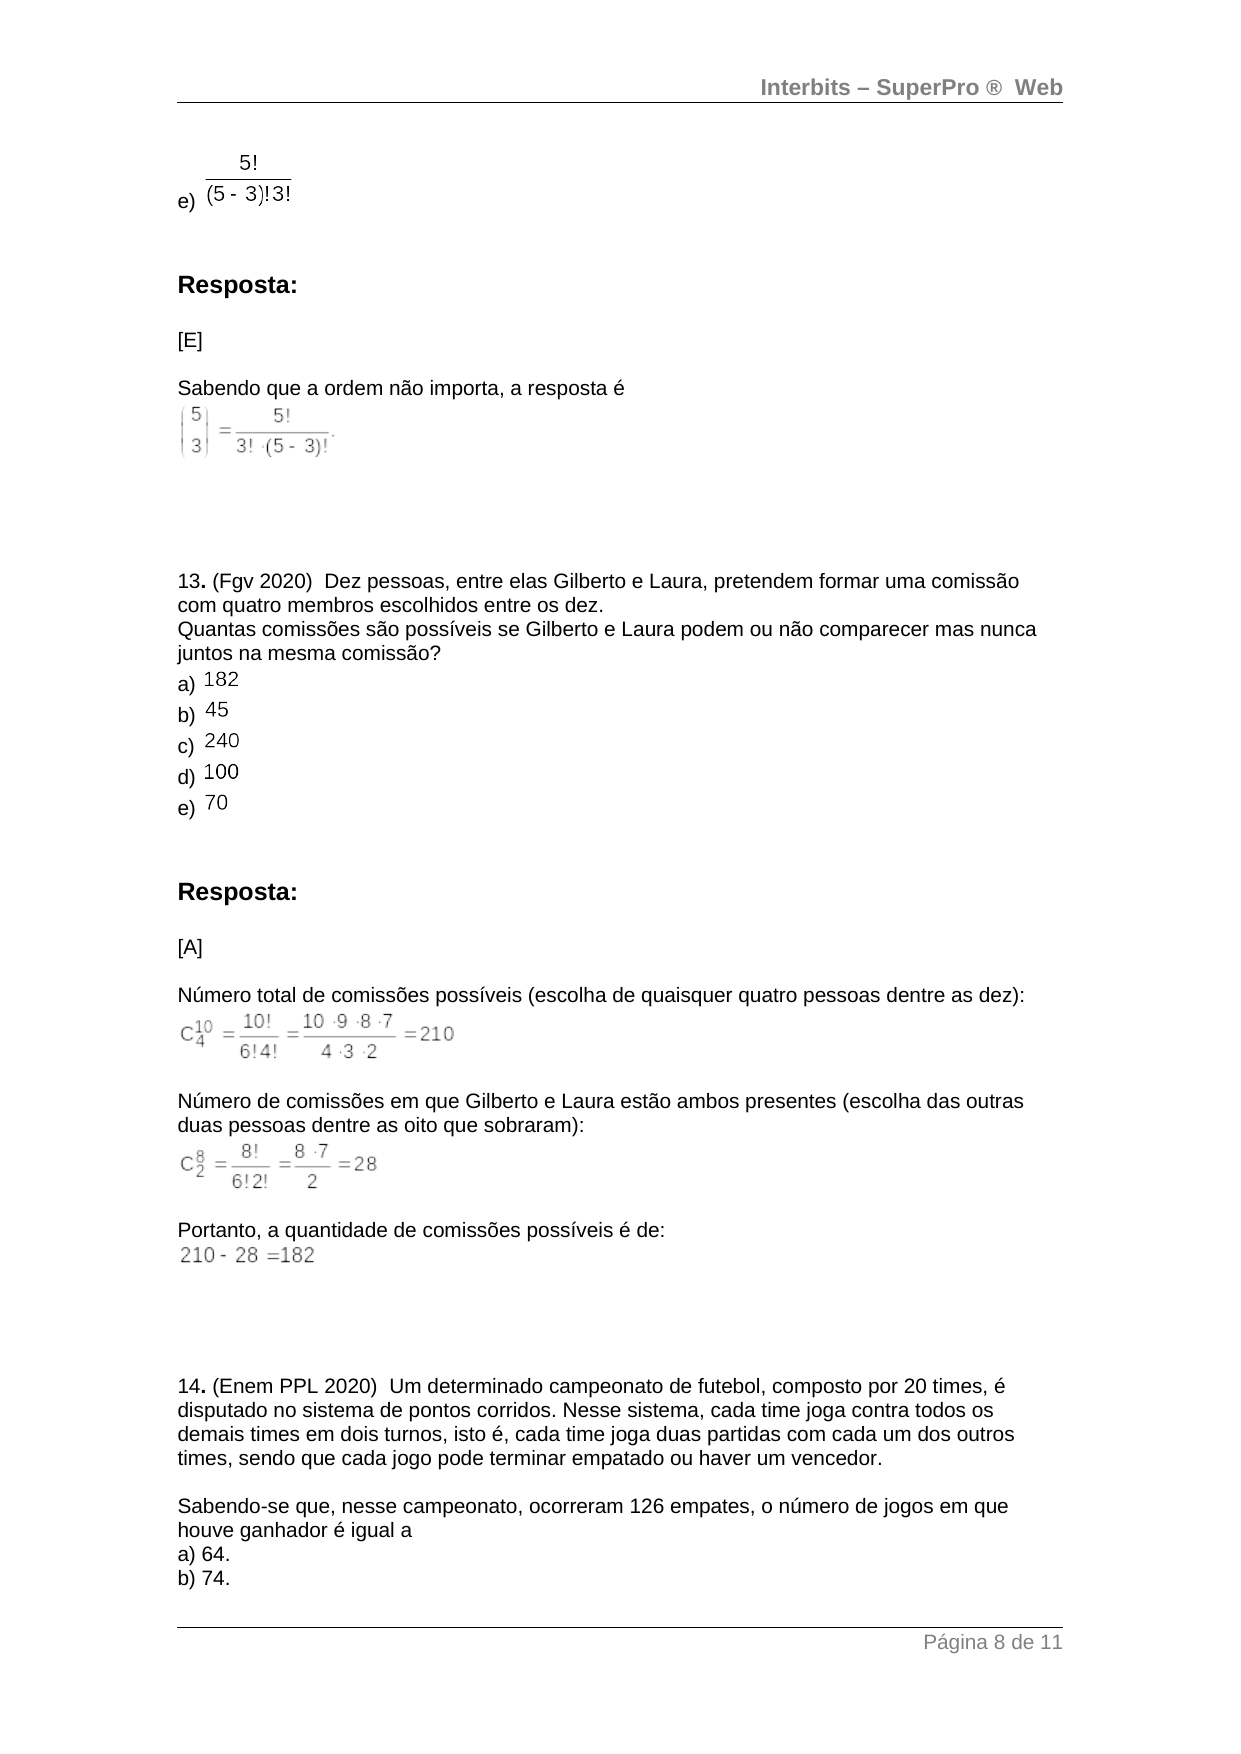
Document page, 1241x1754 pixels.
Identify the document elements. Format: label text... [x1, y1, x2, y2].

text e) [177, 789, 1063, 820]
text Sabendo-se que, nesse campeonato, ocorreram 126 empates, o número de jogos em que houve ganhador é igual a [177, 1494, 1063, 1542]
text Sabendo que a ordem não importa, a resposta é [177, 376, 1063, 400]
text Número de comissões em que Gilberto e Laura estão ambos presentes (escolha das outras duas pessoas dentre as oito que sobraram): [177, 1088, 1063, 1136]
text c) [177, 727, 1063, 758]
text b) 74. [177, 1566, 1063, 1590]
text Resposta: [177, 270, 1063, 299]
text b) [177, 696, 1063, 727]
text d) [177, 758, 1063, 789]
text Portanto, a quantidade de comissões possíveis é de: [177, 1218, 1063, 1242]
text a) 64. [177, 1542, 1063, 1566]
text Quantas comissões são possíveis se Gilberto e Laura podem ou não comparecer mas nunca juntos na mesma comissão? [177, 617, 1063, 665]
text 13. (Fgv 2020) Dez pessoas, entre elas Gilberto e Laura, pretendem formar uma comissão com quatro membros escolhidos entre os dez. [177, 569, 1063, 617]
text 14. (Enem PPL 2020) Um determinado campeonato de futebol, composto por 20 times, é disputado no sistema de pontos corridos. Nesse sistema, cada time joga contra todos os demais times em dois turnos, isto é, cada time joga duas partidas com cada um dos outros times, sendo que cada jogo pode terminar empatado ou haver um vencedor. [177, 1374, 1063, 1470]
text a) [177, 665, 1063, 696]
text [E] [177, 328, 1063, 352]
text [A] [177, 935, 1063, 959]
text Número total de comissões possíveis (escolha de quaisquer quatro pessoas dentre as dez): [177, 983, 1063, 1007]
text Resposta: [177, 877, 1063, 906]
text e) [177, 148, 1063, 213]
